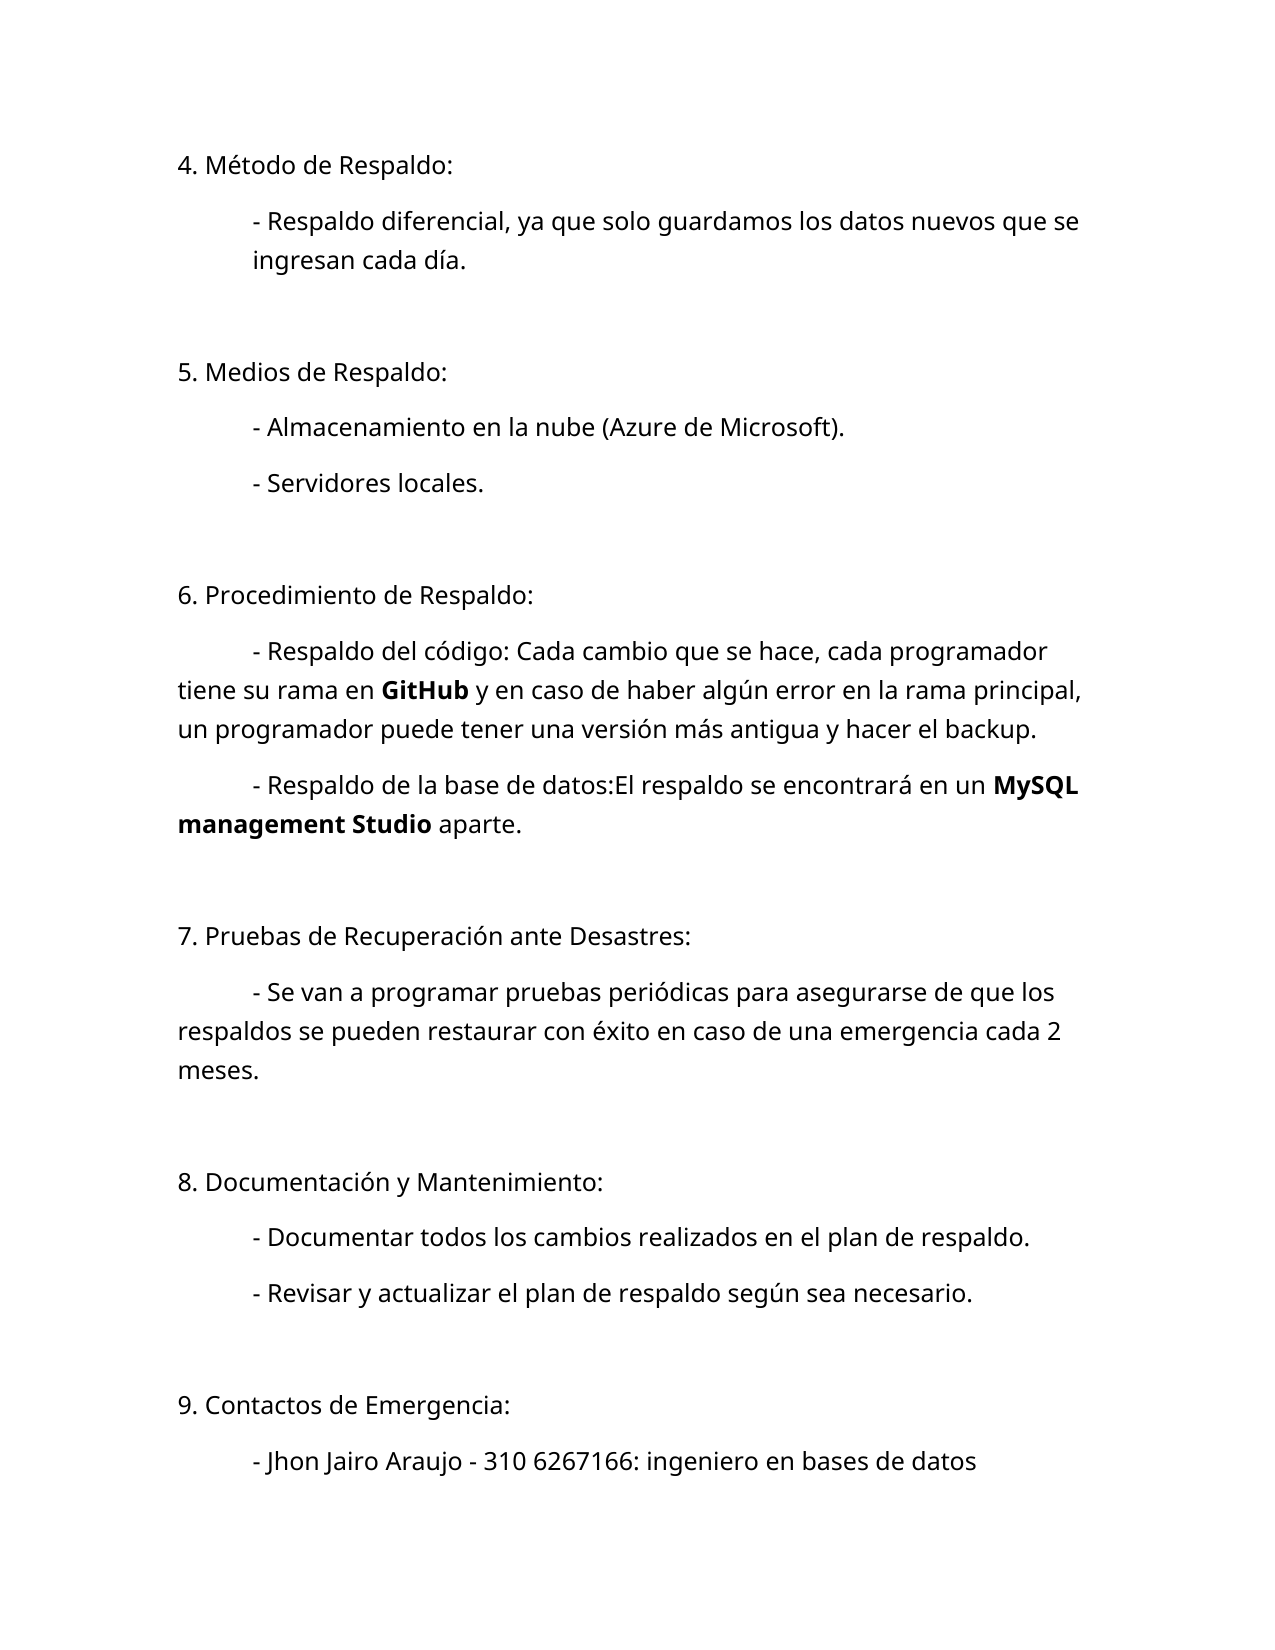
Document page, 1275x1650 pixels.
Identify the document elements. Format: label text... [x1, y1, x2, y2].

text 9. Contactos de Emergencia: [177, 1388, 1098, 1422]
text 5. Medios de Respaldo: [177, 354, 1098, 388]
text - Jhon Jairo Araujo - 310 6267166: ingeniero en bases de datos [252, 1443, 1098, 1477]
text - Servidores locales. [252, 466, 1098, 500]
text - Respaldo diferencial, ya que solo guardamos los datos nuevos que se ingresan cada día. [252, 203, 1098, 277]
text - Documentar todos los cambios realizados en el plan de respaldo. [252, 1220, 1098, 1254]
text 7. Pruebas de Recuperación ante Desastres: [177, 918, 1098, 952]
text - Se van a programar pruebas periódicas para asegurarse de que los respaldos se pueden restaurar con éxito en caso de una emergencia cada 2 meses. [177, 974, 1098, 1087]
text - Respaldo del código: Cada cambio que se hace, cada programador tiene su rama en GitHub y en caso de haber algún error en la rama principal, un programador puede tener una versión más antigua y hacer el backup. [177, 633, 1098, 746]
text 4. Método de Respaldo: [177, 148, 1098, 182]
text 8. Documentación y Mantenimiento: [177, 1164, 1098, 1198]
text - Almacenamiento en la nube (Azure de Microsoft). [252, 410, 1098, 444]
text - Revisar y actualizar el plan de respaldo según sea necesario. [252, 1276, 1098, 1310]
text - Respaldo de la base de datos:El respaldo se encontrará en un MySQL management Studio aparte. [177, 768, 1098, 841]
text 6. Procedimiento de Respaldo: [177, 578, 1098, 612]
